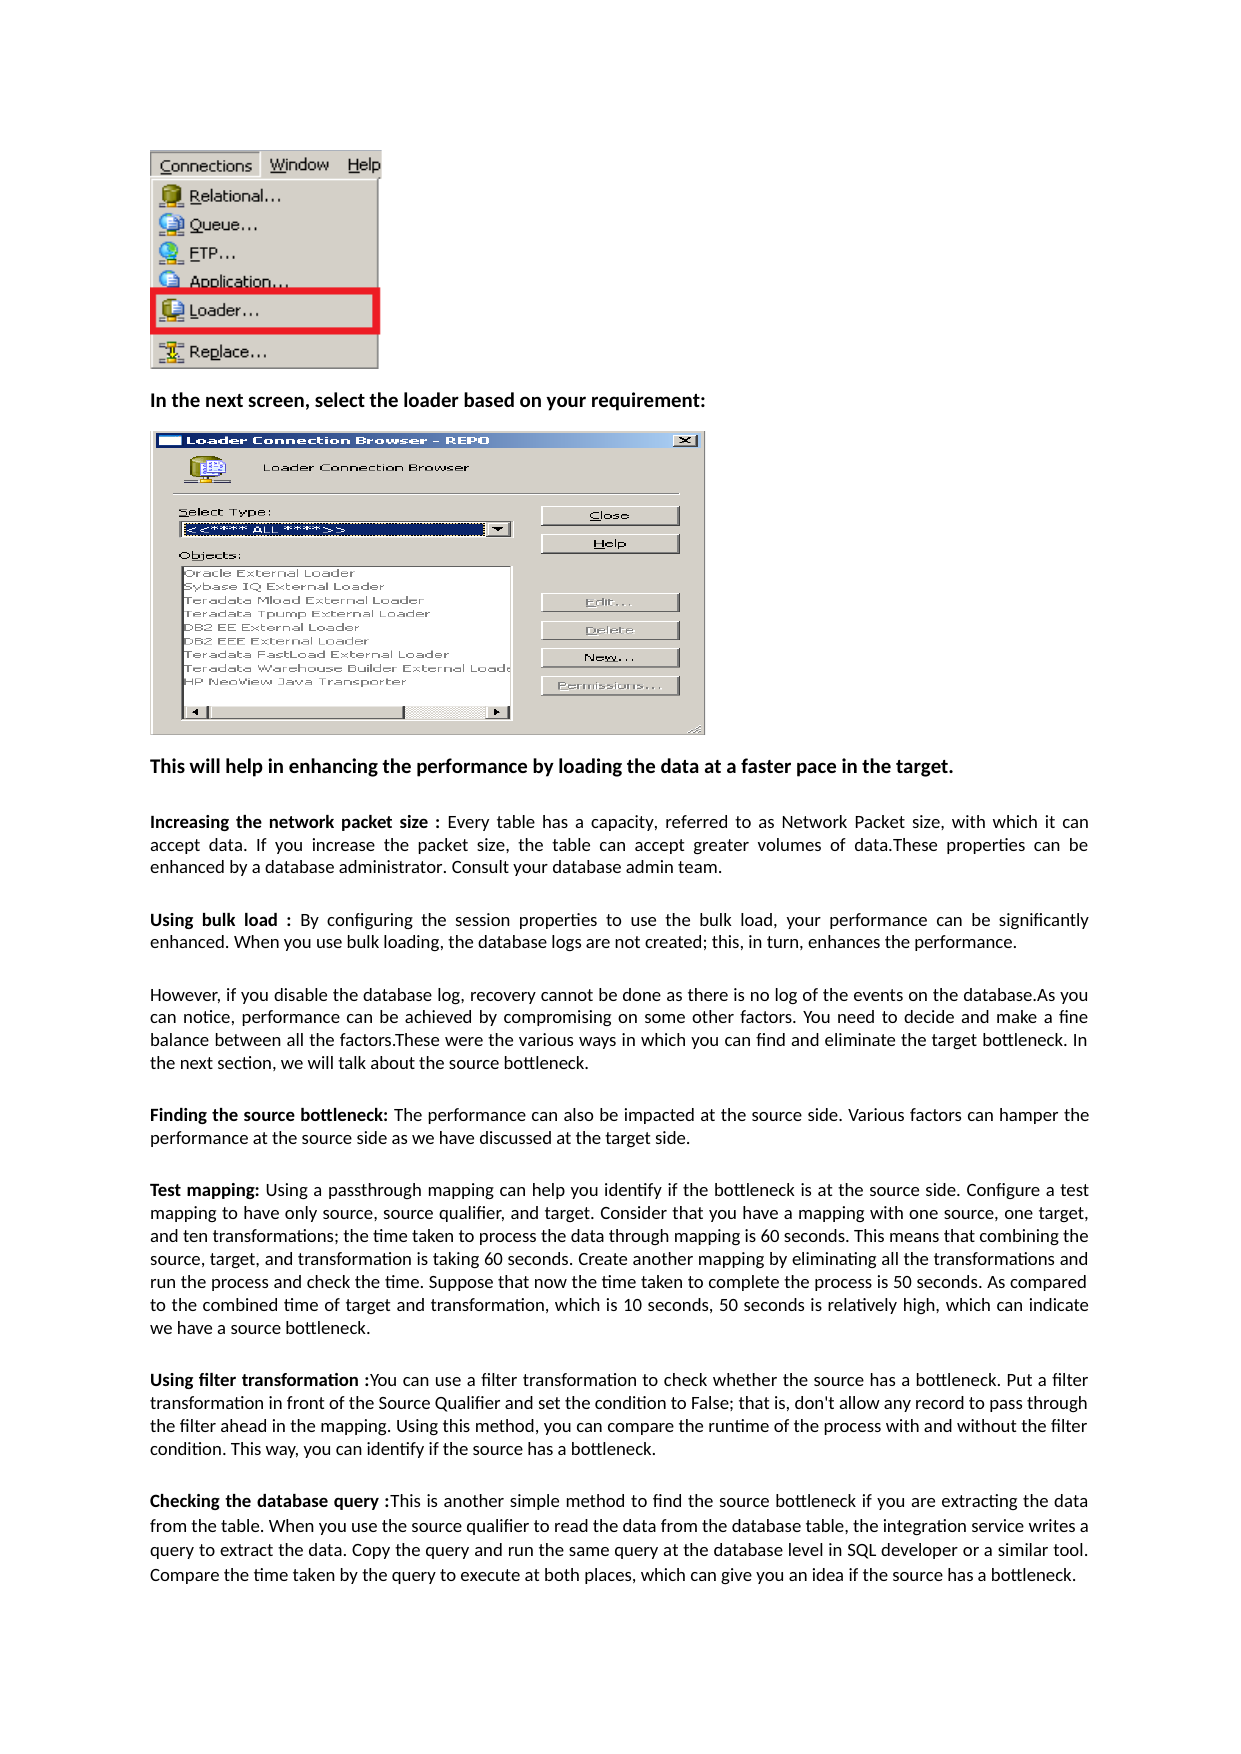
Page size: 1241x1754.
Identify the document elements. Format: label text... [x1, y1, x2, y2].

text Finding the source bottleneck: The performance can also be impacted at the source side. Various factors can hamper the performance at the source side as we have discussed at the target side. [150, 1104, 1090, 1149]
text Checking the database query :This is another simple method to find the source bottleneck if you are extracting the data from the table. When you use the source qualifier to read the data from the database table, the integration service writes a query to extract the data. Copy the query and run the same query at the database level in SQL developer or a similar tool. Compare the time taken by the query to execute at both places, which can give you an idea if the source has a bottleneck. [150, 1489, 1090, 1586]
text Using bulk load : By configuring the session properties to use the bulk load, your performance can be significantly enhanced. When you use bulk loading, the database logs are not created; this, in turn, enhances the performance. [150, 908, 1090, 954]
text This will help in enhancing the performance by loading the data at a faster pace in the target. [150, 753, 1090, 779]
text Test mapping: Using a passthrough mapping can help you identify if the bottleneck is at the source side. Configure a test mapping to have only source, source qualifier, and target. Consider that you have a mapping with one source, one target, and ten transformations; the time taken to process the data through mapping is 60 seconds. This means that combining the source, target, and transformation is taking 60 seconds. Create another mapping by eliminating all the transformations and run the process and check the time. Suppose that now the time taken to complete the process is 50 seconds. As compared to the combined time of target and transformation, which is 10 seconds, 50 seconds is relatively high, which can indicate we have a source bottleneck. [150, 1179, 1090, 1339]
text Increasing the network packet size : Every table has a capacity, referred to as Network Packet size, with which it can accept data. If you increase the packet size, the table can accept greater volumes of data.These properties can be enhanced by a database administrator. Consult your database admin team. [150, 810, 1090, 879]
picture [150, 431, 706, 735]
text However, if you disable the database log, recovery cannot be done as there is no log of the events on the database.As you can notice, performance can be achieved by compromising on some other factors. You need to decide and make a fine balance between all the factors.These were the various ways in which you can find and eliminate the target bottleneck. In the next section, we will talk about the source bottleneck. [150, 983, 1090, 1074]
text Using filter transformation :You can use a filter transformation to check whether the source has a bottleneck. Put a filter transformation in front of the Source Qualifier and set the condition to False; that is, don't allow any record to pass through the filter ahead in the mapping. Using this method, you can compare the runtime of the process with and without the filter condition. This way, you can identify if the source has a bottleneck. [150, 1368, 1090, 1460]
text In the next screen, select the loader based on your requirement: [150, 387, 1090, 412]
picture [150, 150, 382, 369]
